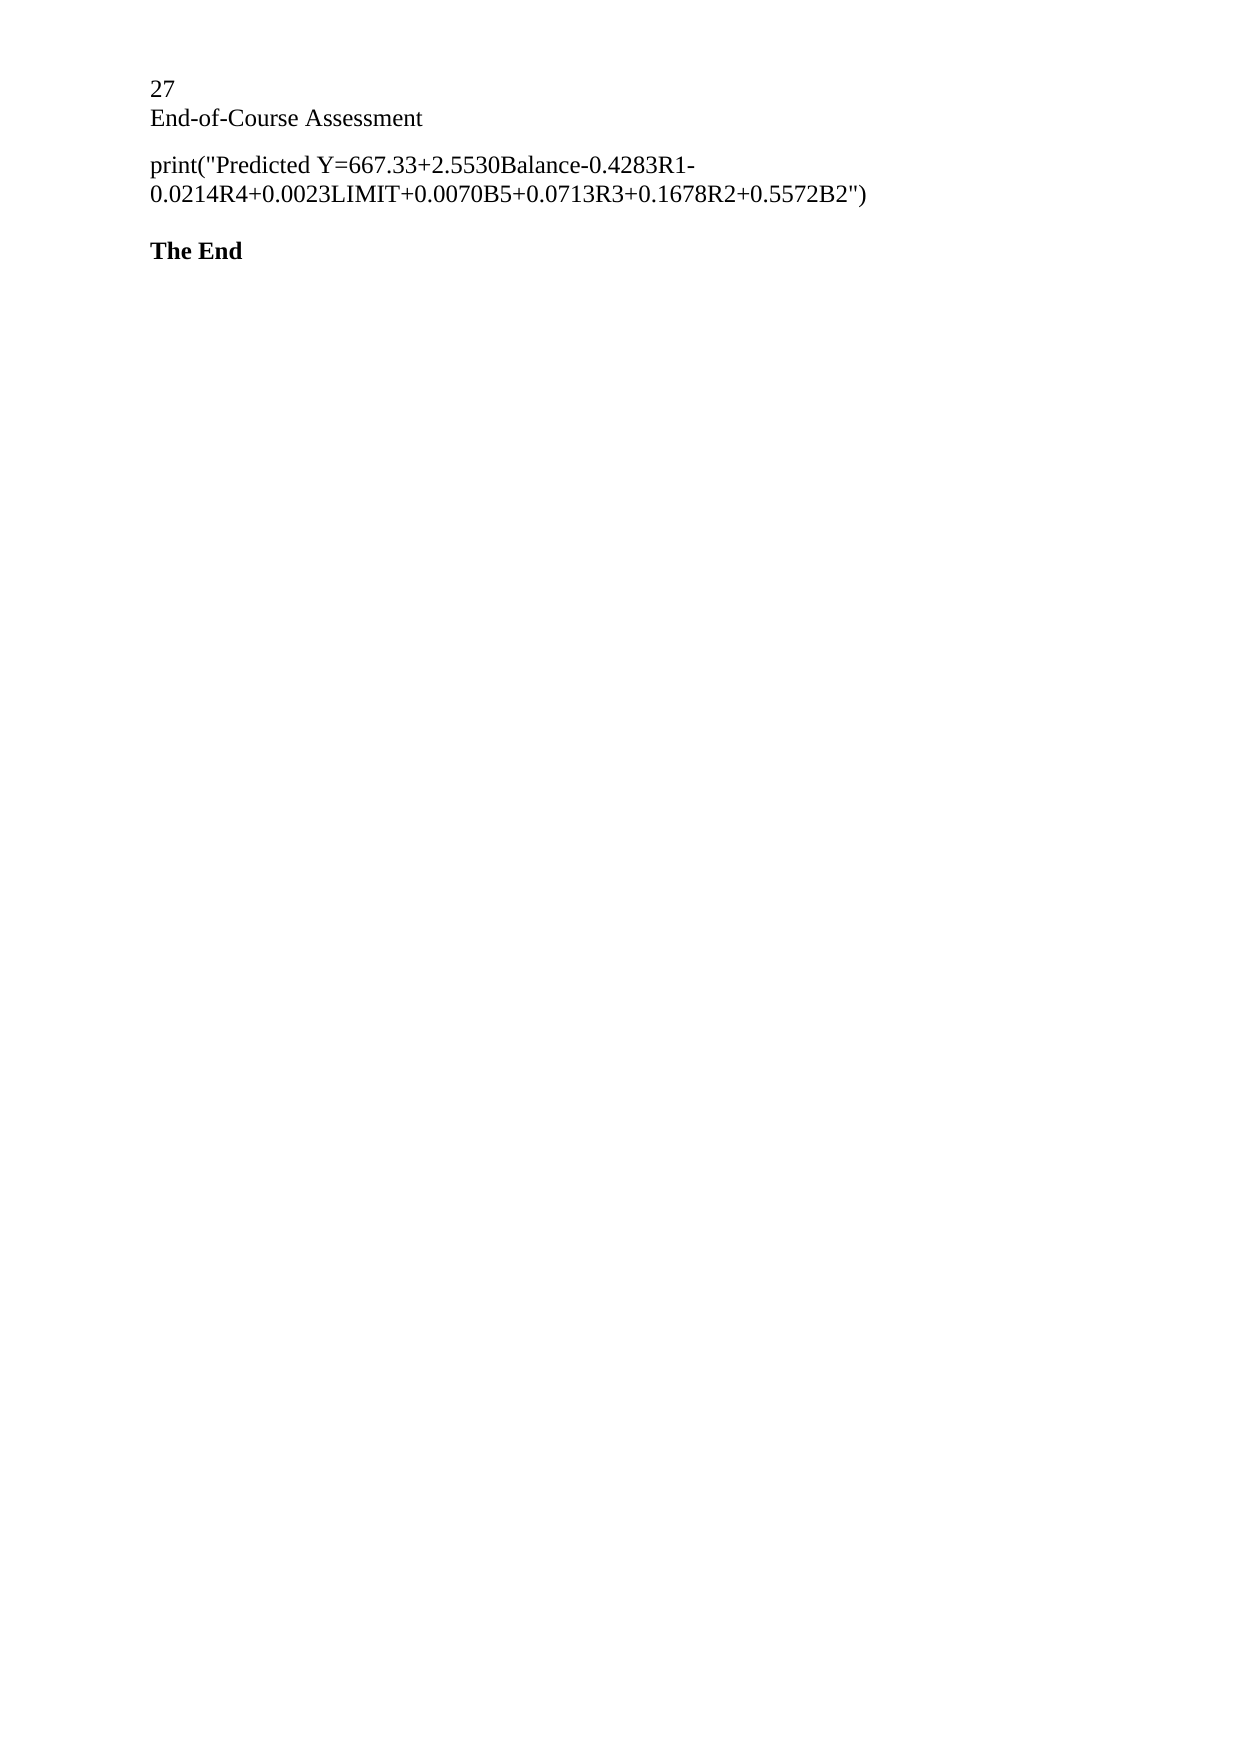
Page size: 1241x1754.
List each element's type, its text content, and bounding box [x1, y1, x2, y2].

text print("Predicted Y=667.33+2.5530Balance-0.4283R1-0.0214R4+0.0023LIMIT+0.0070B5+0.0713R3+0.1678R2+0.5572B2") [150, 150, 1090, 207]
text The End [150, 236, 1090, 265]
